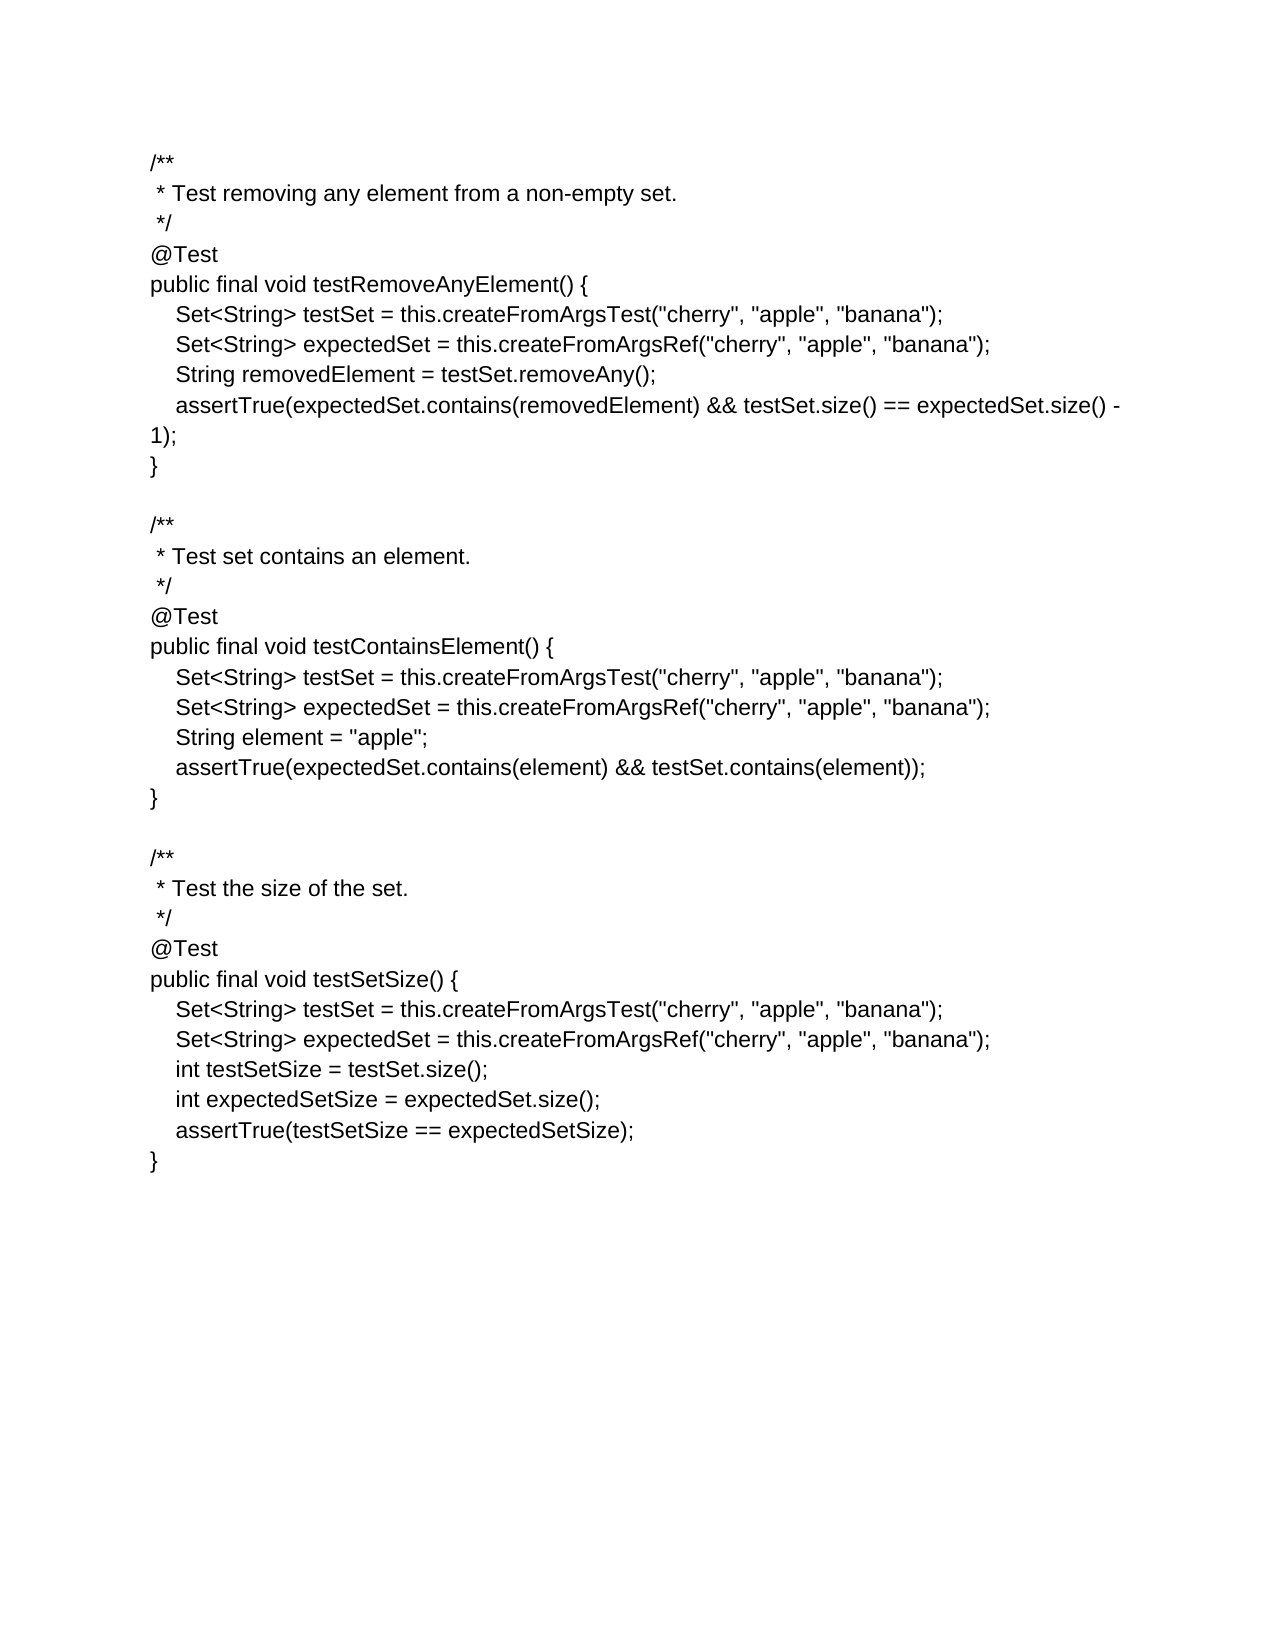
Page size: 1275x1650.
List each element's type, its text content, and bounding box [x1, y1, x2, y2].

text @Test [150, 603, 1125, 629]
text int testSetSize = testSet.size(); [150, 1056, 1125, 1083]
text /** [150, 512, 1125, 539]
text Set<String> testSet = this.createFromArgsTest("cherry", "apple", "banana"); [150, 996, 1125, 1022]
text public final void testSetSize() { [150, 966, 1125, 992]
text * Test removing any element from a non-empty set. [150, 180, 1125, 207]
text public final void testContainsElement() { [150, 633, 1125, 660]
text Set<String> expectedSet = this.createFromArgsRef("cherry", "apple", "banana"); [150, 1026, 1125, 1052]
text Set<String> expectedSet = this.createFromArgsRef("cherry", "apple", "banana"); [150, 331, 1125, 358]
text } [150, 452, 1125, 478]
text */ [150, 573, 1125, 599]
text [150, 301, 1125, 327]
text * Test the size of the set. [150, 875, 1125, 901]
text String element = "apple"; [150, 724, 1125, 750]
text } [150, 784, 1125, 811]
text /** [150, 150, 1125, 176]
text */ [150, 905, 1125, 932]
text @Test [150, 935, 1125, 962]
text */ [150, 210, 1125, 237]
text assertTrue(testSetSize == expectedSetSize); [150, 1117, 1125, 1143]
text } [150, 1147, 1125, 1173]
text /** [150, 845, 1125, 871]
text public final void testRemoveAnyElement() { [150, 271, 1125, 297]
text assertTrue(expectedSet.contains(removedElement) && testSet.size() == expectedSet.size() - 1); [150, 392, 1125, 448]
text * Test set contains an element. [150, 543, 1125, 569]
text Set<String> expectedSet = this.createFromArgsRef("cherry", "apple", "banana"); [150, 694, 1125, 720]
text @Test [150, 241, 1125, 267]
text String removedElement = testSet.removeAny(); [150, 361, 1125, 388]
text int expectedSetSize = expectedSet.size(); [150, 1086, 1125, 1113]
text assertTrue(expectedSet.contains(element) && testSet.contains(element)); [150, 754, 1125, 781]
text Set<String> testSet = this.createFromArgsTest("cherry", "apple", "banana"); [150, 663, 1125, 690]
